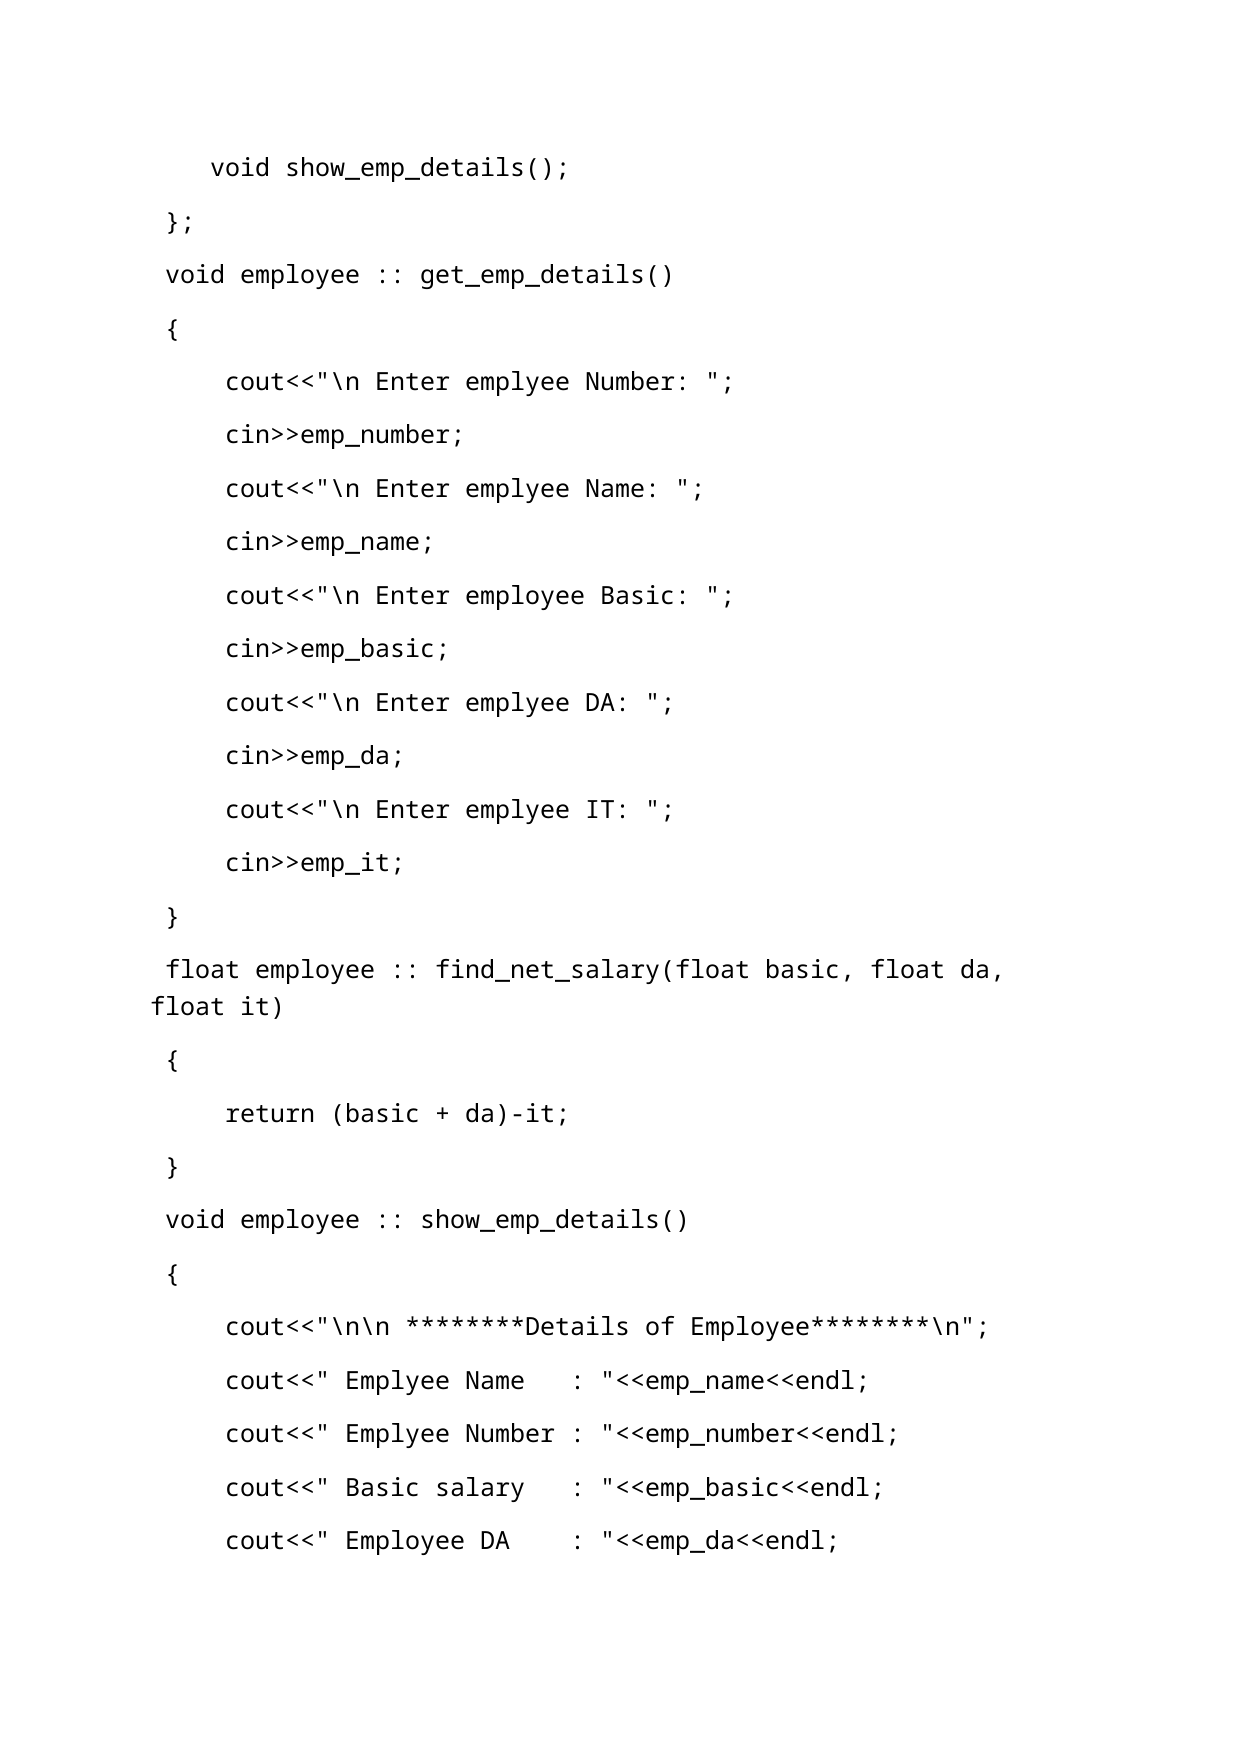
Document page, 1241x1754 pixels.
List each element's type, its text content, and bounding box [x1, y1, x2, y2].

text cout<<"\n Enter emplyee DA: "; [150, 684, 1090, 718]
text void employee :: show_emp_details() [150, 1202, 1090, 1236]
text cout<<"\n Enter emplyee IT: "; [150, 791, 1090, 825]
text cout<<"\n Enter employee Basic: "; [150, 577, 1090, 612]
text cout<<"\n\n ********Details of Employee********\n"; [150, 1309, 1090, 1343]
text void show_emp_details(); [150, 150, 1090, 184]
text { [150, 1256, 1090, 1289]
text } [150, 1149, 1090, 1183]
text } [150, 898, 1090, 932]
text { [150, 310, 1090, 344]
text cin>>emp_da; [150, 738, 1090, 772]
text cin>>emp_number; [150, 417, 1090, 451]
text cout<<"\n Enter emplyee Number: "; [150, 364, 1090, 398]
text void employee :: get_emp_details() [150, 257, 1090, 291]
text cout<<" Employee DA : "<<emp_da<<endl; [150, 1523, 1090, 1557]
text cin>>emp_basic; [150, 631, 1090, 665]
text cin>>emp_name; [150, 524, 1090, 558]
text return (basic + da)-it; [150, 1095, 1090, 1129]
text cout<<" Emplyee Number : "<<emp_number<<endl; [150, 1416, 1090, 1450]
text float employee :: find_net_salary(float basic, float da, float it) [150, 952, 1090, 1022]
text cout<<"\n Enter emplyee Name: "; [150, 471, 1090, 505]
text { [150, 1042, 1090, 1076]
text cout<<" Emplyee Name : "<<emp_name<<endl; [150, 1362, 1090, 1396]
text cout<<" Basic salary : "<<emp_basic<<endl; [150, 1469, 1090, 1503]
text cin>>emp_it; [150, 845, 1090, 879]
text }; [150, 203, 1090, 237]
